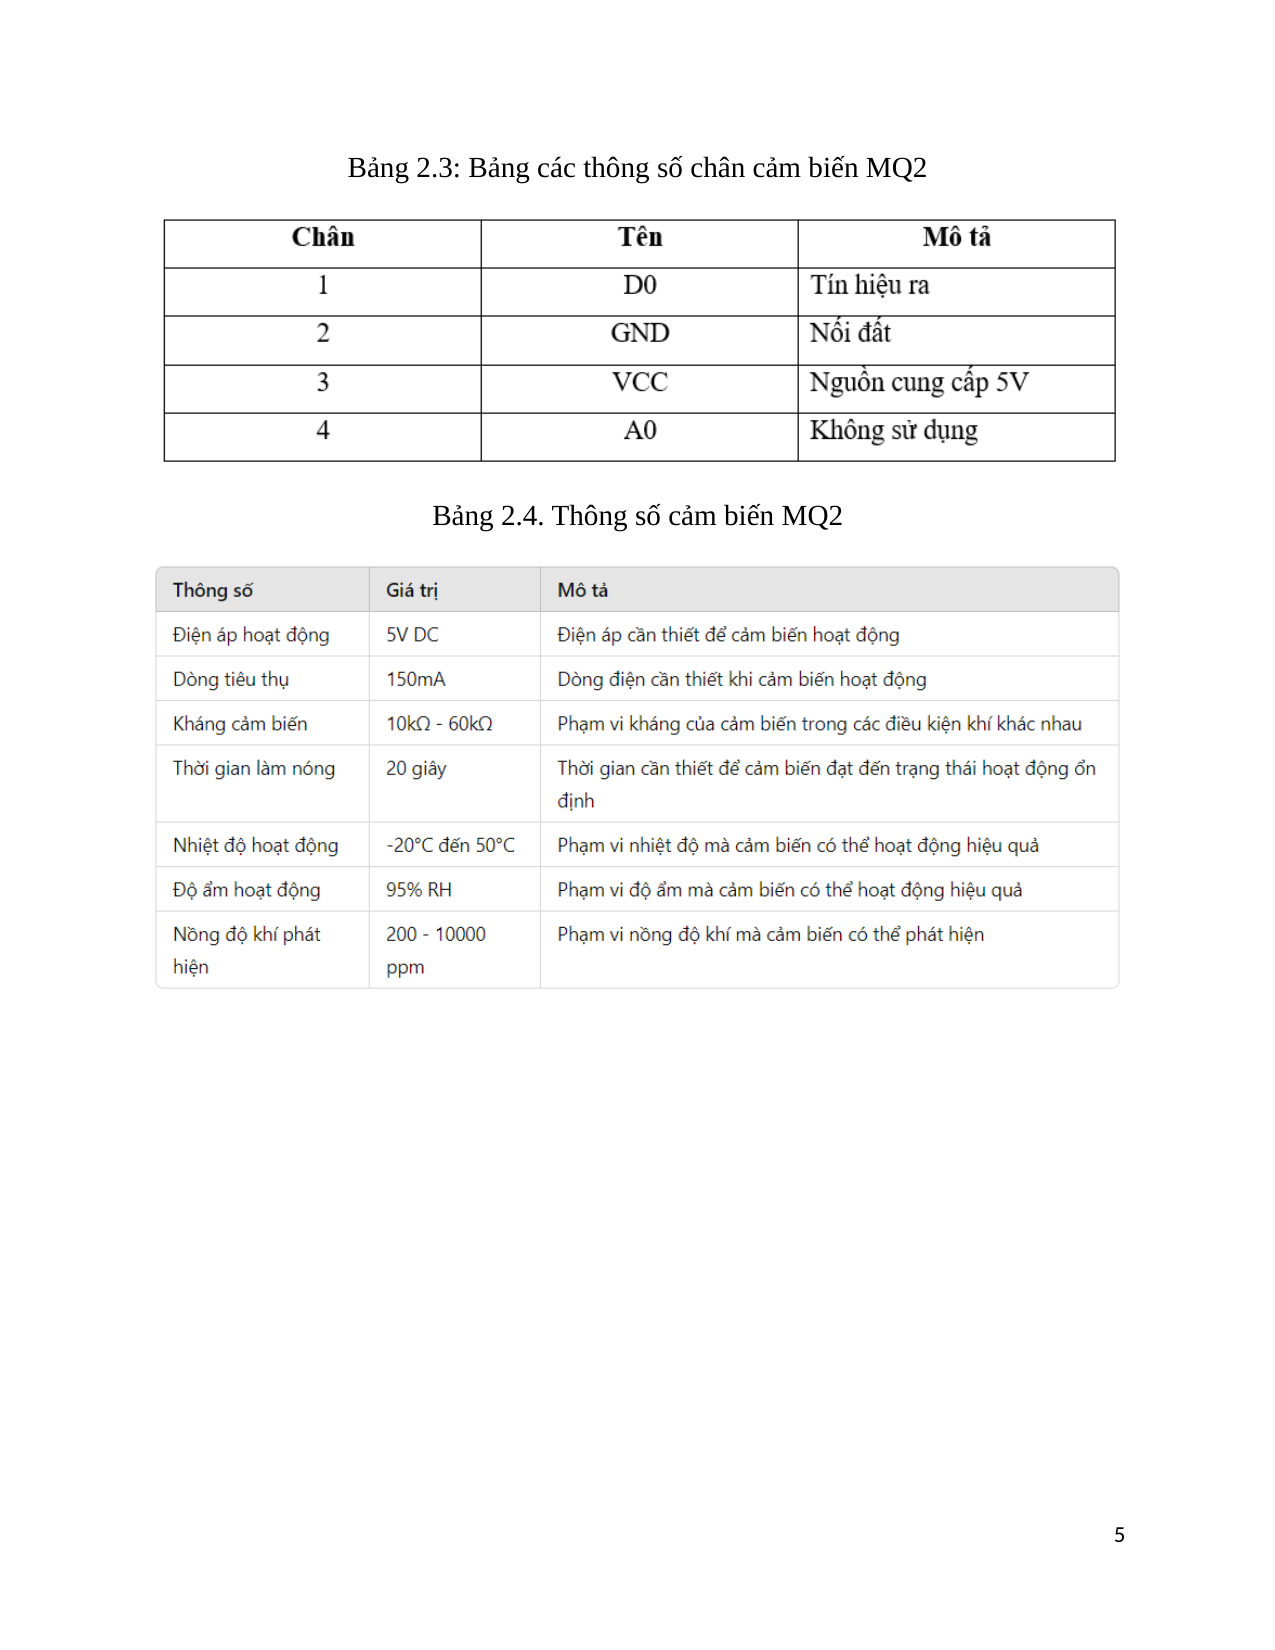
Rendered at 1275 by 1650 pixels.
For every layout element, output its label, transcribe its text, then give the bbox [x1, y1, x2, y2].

picture [150, 212, 1125, 472]
text Bảng 2.4. Thông số cảm biến MQ2 [150, 498, 1125, 532]
text Bảng 2.3: Bảng các thông số chân cảm biến MQ2 [150, 150, 1125, 183]
picture [150, 561, 1125, 1005]
